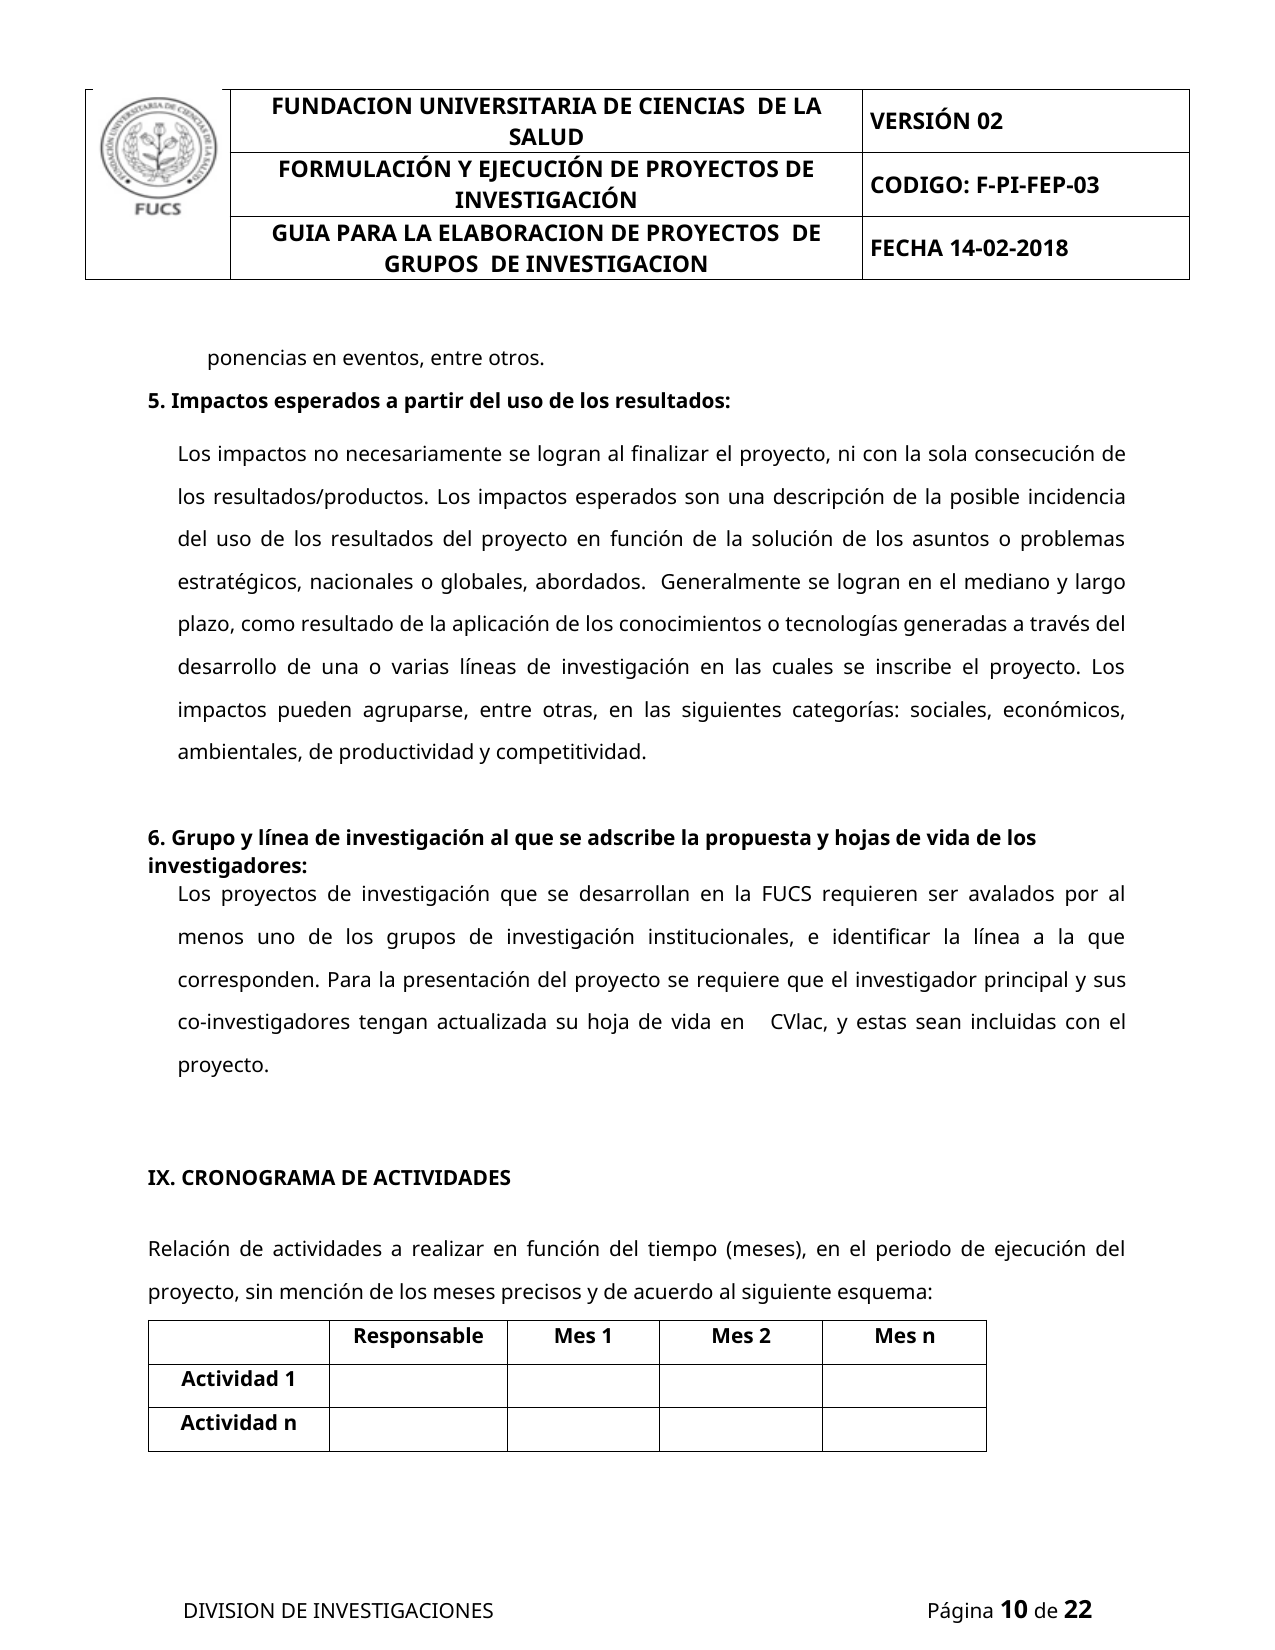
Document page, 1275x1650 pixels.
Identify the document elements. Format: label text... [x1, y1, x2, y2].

subtitle CRONOGRAMA DE ACTIVIDADES [148, 1163, 1127, 1192]
table_cell [508, 1365, 659, 1407]
text Relación de actividades a realizar en función del tiempo (meses), en el periodo de ejecución del proyecto, sin mención de los meses precisos y de acuerdo al siguiente esquema: [148, 1234, 1127, 1306]
table_header Responsable [330, 1321, 507, 1363]
table_header [149, 1321, 329, 1363]
text Los proyectos de investigación que se desarrollan en la FUCS requieren ser avalados por al menos uno de los grupos de investigación institucionales, e identificar la línea a la que corresponden. Para la presentación del proyecto se requiere que el investigador principal y sus co-investigadores tengan actualizada su hoja de vida en CVlac, y estas sean incluidas con el proyecto. [177, 879, 1127, 1078]
table_cell [660, 1365, 822, 1407]
table_cell [330, 1365, 507, 1407]
table_cell [823, 1408, 986, 1451]
table_cell [660, 1408, 822, 1451]
table_cell [508, 1408, 659, 1451]
text Los impactos no necesariamente se logran al finalizar el proyecto, ni con la sola consecución de los resultados/productos. Los impactos esperados son una descripción de la posible incidencia del uso de los resultados del proyecto en función de la solución de los asuntos o problemas estratégicos, nacionales o globales, abordados. Generalmente se logran en el mediano y largo plazo, como resultado de la aplicación de los conocimientos o tecnologías generadas a través del desarrollo de una o varias líneas de investigación en las cuales se inscribe el proyecto. Los impactos pueden agruparse, entre otras, en las siguientes categorías: sociales, económicos, ambientales, de productividad y competitividad. [177, 439, 1127, 766]
table_cell [823, 1365, 986, 1407]
table_header Mes 2 [660, 1321, 822, 1363]
subtitle Grupo y línea de investigación al que se adscribe la propuesta y hojas de vida de los investigadores: [148, 823, 1127, 879]
table_cell Actividad 1 [149, 1365, 329, 1407]
table_cell [330, 1408, 507, 1451]
table_cell Actividad n [149, 1408, 329, 1451]
table_header Mes n [823, 1321, 986, 1363]
picture [93, 89, 223, 219]
table_header Mes 1 [508, 1321, 659, 1363]
subtitle Impactos esperados a partir del uso de los resultados: [148, 386, 1127, 414]
